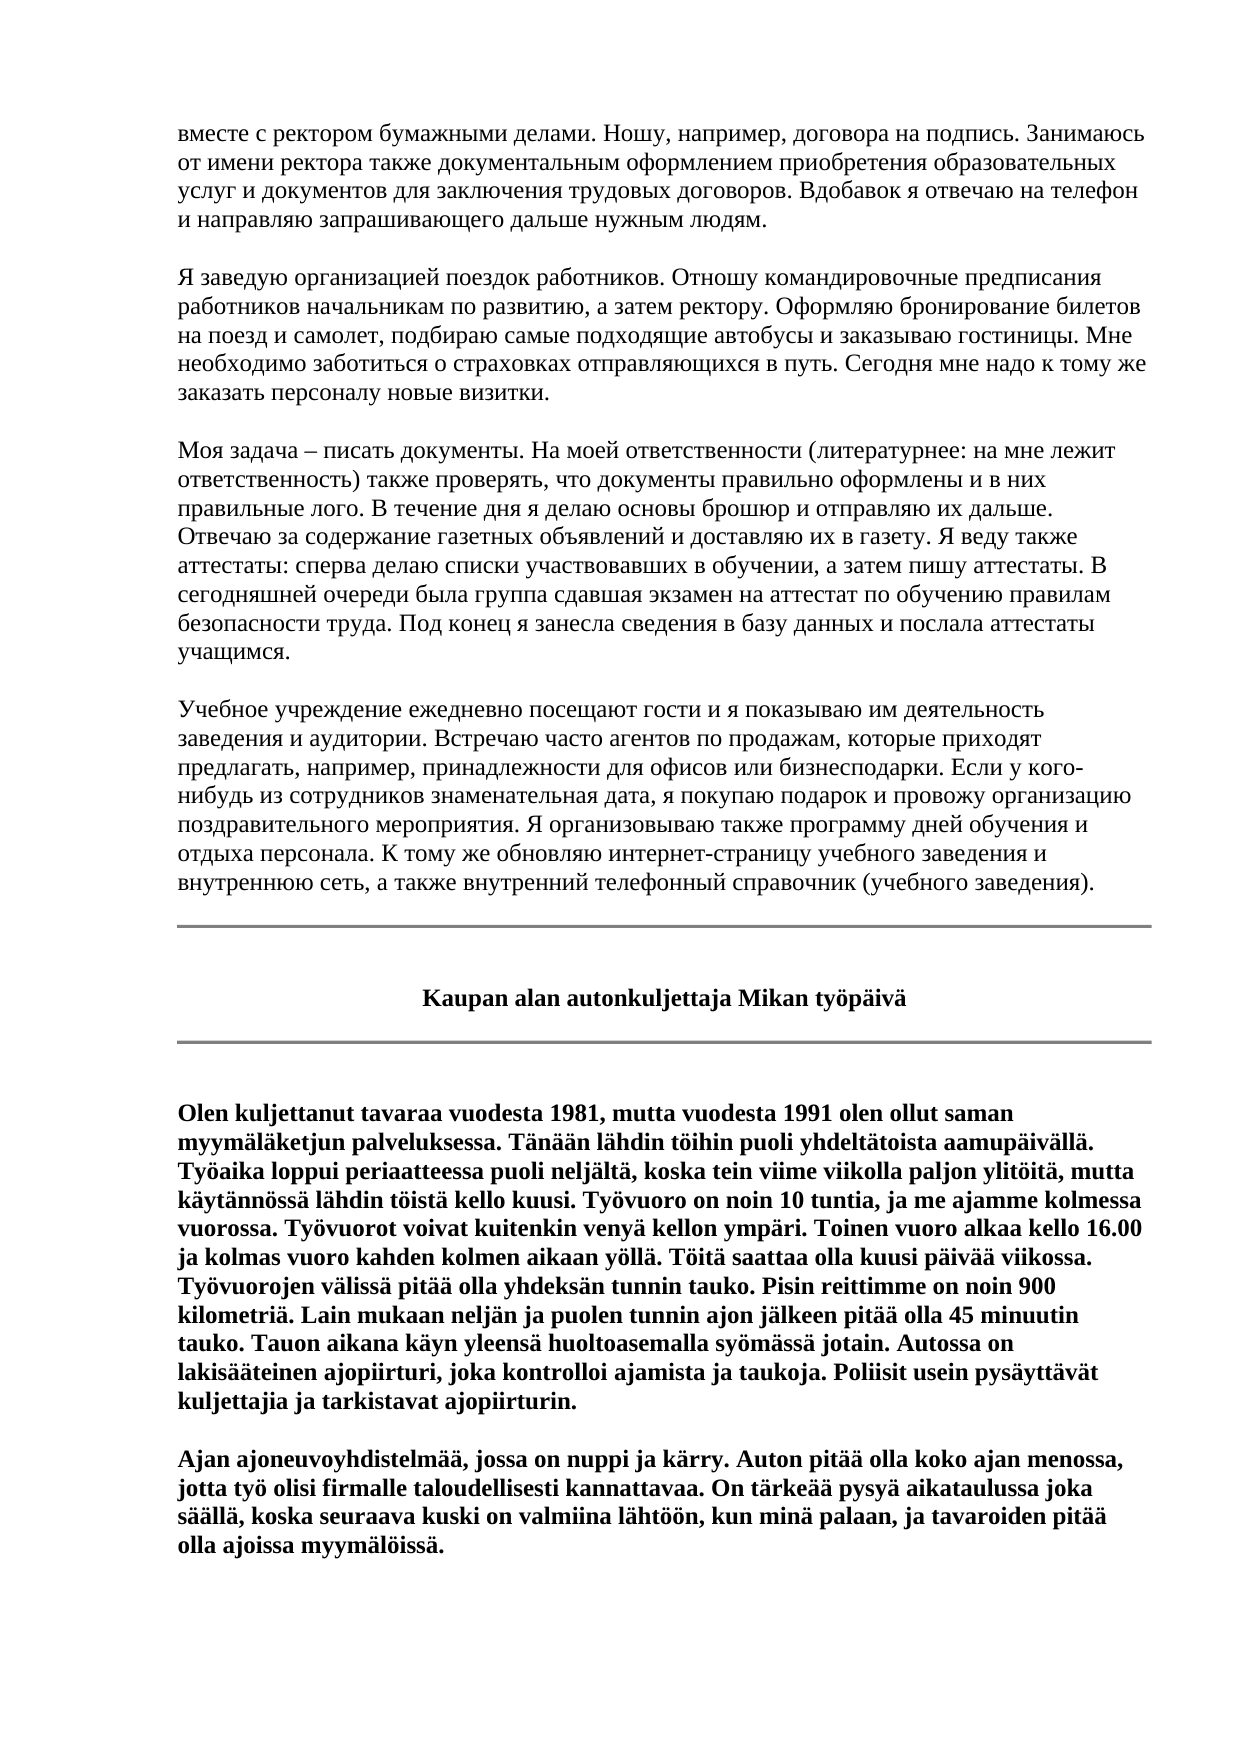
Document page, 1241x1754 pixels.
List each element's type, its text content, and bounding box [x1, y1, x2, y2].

text Учебное учреждение ежедневно посещают гости и я показываю им деятельность заведения и аудитории. Встречаю часто агентов по продажам, которые приходят предлагать, например, принадлежности для офисов или бизнесподарки. Если у кого-нибудь из сотрудников знаменательная дата, я покупаю подарок и провожу организацию поздравительного мероприятия. Я организовываю также программу дней обучения и отдыха персонала. К тому же обновляю интернет-страницу учебного заведения и внутреннюю сеть, а также внутренний телефонный справочник (учебного заведения). [177, 694, 1152, 896]
text Я заведую организацией поездок работников. Отношу командировочные предписания работников начальникам по развитию, а затем ректору. Оформляю бронирование билетов на поезд и самолет, подбираю самые подходящие автобусы и заказываю гостиницы. Мне необходимо заботиться о страховках отправляющихся в путь. Сегодня мне надо к тому же заказать персоналу новые визитки. [177, 262, 1152, 406]
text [177, 118, 1152, 233]
text Kaupan alan autonkuljettaja Mikan työpäivä [177, 983, 1152, 1011]
text Olen kuljettanut tavaraa vuodesta 1981, mutta vuodesta 1991 olen ollut saman myymäläketjun palveluksessa. Tänään lähdin töihin puoli yhdeltätoista aamupäivällä. Työaika loppui periaatteessa puoli neljältä, koska tein viime viikolla paljon ylitöitä, mutta käytännössä lähdin töistä kello kuusi. Työvuoro on noin 10 tuntia, ja me ajamme kolmessa vuorossa. Työvuorot voivat kuitenkin venyä kellon ympäri. Toinen vuoro alkaa kello 16.00 ja kolmas vuoro kahden kolmen aikaan yöllä. Töitä saattaa olla kuusi päivää viikossa. Työvuorojen välissä pitää olla yhdeksän tunnin tauko. Pisin reittimme on noin 900 kilometriä. Lain mukaan neljän ja puolen tunnin ajon jälkeen pitää olla 45 minuutin tauko. Tauon aikana käyn yleensä huoltoasemalla syömässä jotain. Autossa on lakisääteinen ajopiirturi, joka kontrolloi ajamista ja taukoja. Poliisit usein pysäyttävät kuljettajia ja tarkistavat ajopiirturin. [177, 1098, 1152, 1415]
text Моя задача – писать документы. На моей ответственности (литературнее: на мне лежит ответственность) также проверять, что документы правильно оформлены и в них правильные лого. В течение дня я делаю основы брошюр и отправляю их дальше. Отвечаю за содержание газетных объявлений и доставляю их в газету. Я веду также аттестаты: сперва делаю списки участвовавших в обучении, а затем пишу аттестаты. В сегодняшней очереди была группа сдавшая экзамен на аттестат по обучению правилам безопасности труда. Под конец я занесла сведения в базу данных и послала аттестаты учащимся. [177, 435, 1152, 665]
text Ajan ajoneuvoyhdistelmää, jossa on nuppi ja kärry. Auton pitää olla koko ajan menossa, jotta työ olisi firmalle taloudellisesti kannattavaa. On tärkeää pysyä aikataulussa joka säällä, koska seuraava kuski on valmiina lähtöön, kun minä palaan, ja tavaroiden pitää olla ajoissa myymälöissä. [177, 1444, 1152, 1559]
